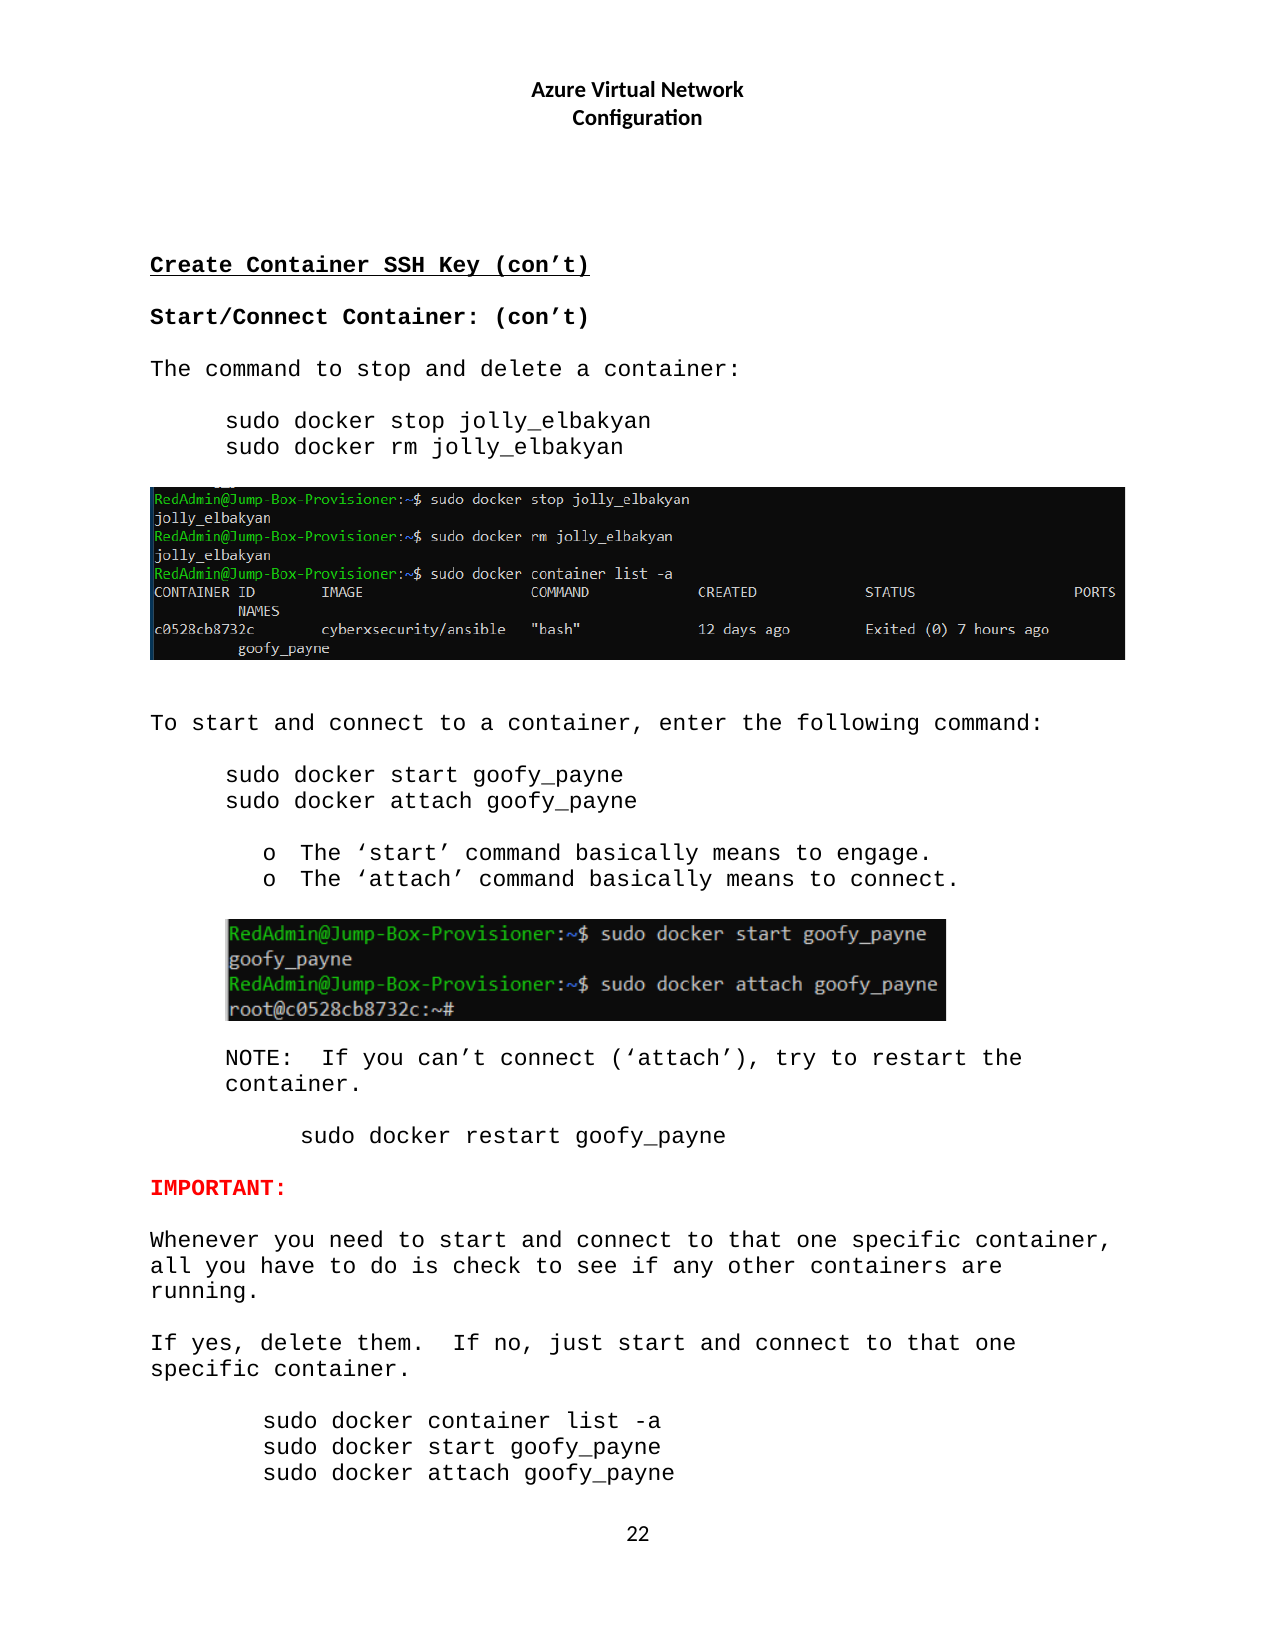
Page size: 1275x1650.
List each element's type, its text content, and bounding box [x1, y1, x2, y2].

text sudo docker attach goofy_payne [225, 789, 1125, 816]
text NOTE: If you can’t connect (‘attach’), try to restart the [150, 1046, 1125, 1072]
text Start/Connect Container: (con’t) [150, 306, 1125, 332]
text sudo docker container list -a [187, 1409, 1125, 1436]
text sudo docker stop jolly_elbakyan [150, 409, 1125, 435]
text Create Container SSH Key (con’t) [150, 254, 1125, 280]
picture [225, 919, 947, 1021]
text sudo docker restart goofy_payne [150, 1124, 1125, 1150]
text IMPORTANT: [150, 1176, 1125, 1202]
text container. [150, 1072, 1125, 1098]
text sudo docker start goofy_payne [262, 1436, 1125, 1461]
text sudo docker attach goofy_payne [262, 1461, 1125, 1487]
text sudo docker rm jolly_elbakyan [150, 435, 1125, 461]
list The ‘attach’ command basically means to connect. [262, 867, 1125, 893]
text sudo docker start goofy_payne [225, 764, 1125, 789]
list The ‘start’ command basically means to engage. [262, 841, 1125, 867]
text To start and connect to a container, enter the following command: [150, 712, 1125, 738]
picture [150, 487, 1125, 660]
text Whenever you need to start and connect to that one specific container, all you have to do is check to see if any other containers are running. [150, 1228, 1125, 1306]
text The command to stop and delete a container: [150, 357, 1125, 383]
text If yes, delete them. If no, just start and connect to that one specific container. [150, 1332, 1125, 1384]
